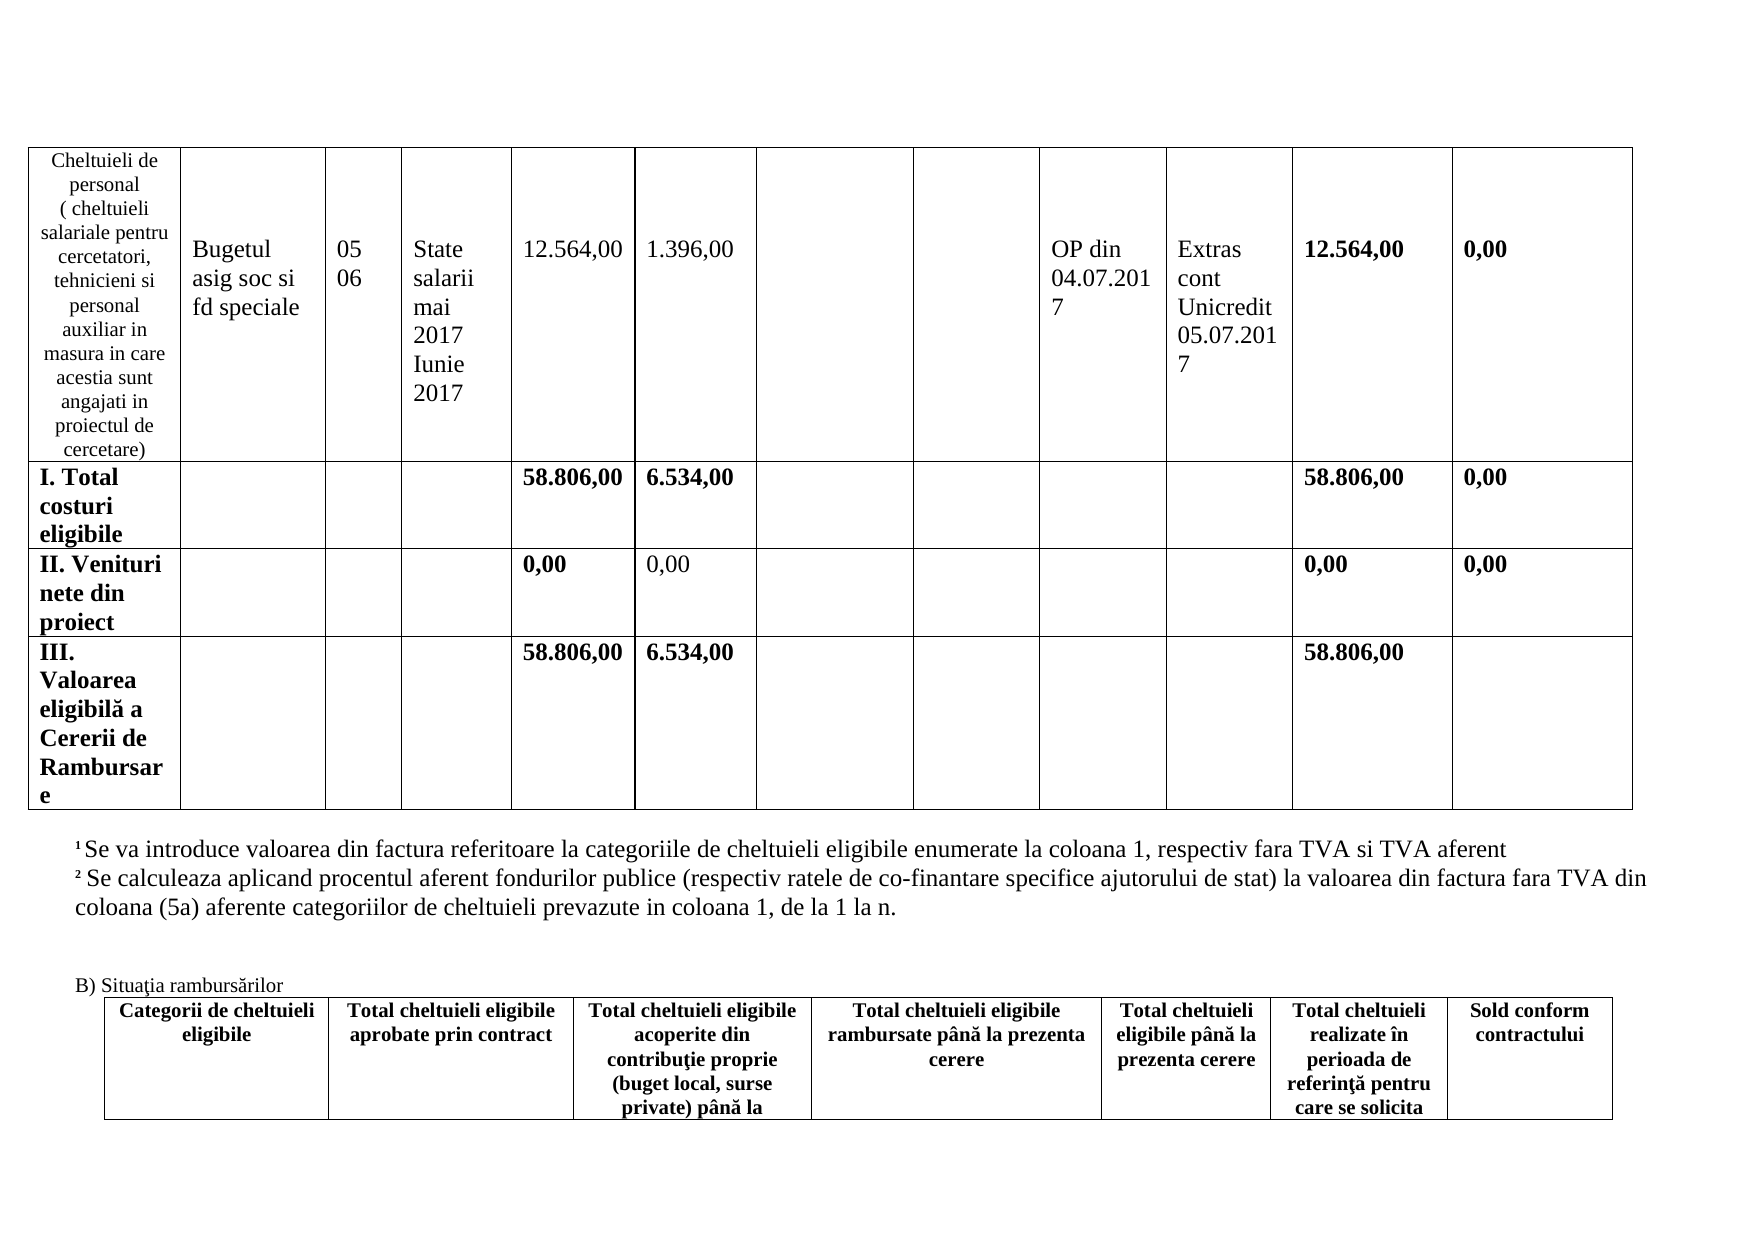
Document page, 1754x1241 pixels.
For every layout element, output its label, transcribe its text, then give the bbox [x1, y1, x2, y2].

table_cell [1167, 148, 1292, 461]
text B) Situaţia rambursărilor [75, 973, 1679, 997]
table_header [105, 998, 328, 1119]
table_cell 6.534,00 [636, 637, 756, 809]
table_cell [914, 462, 1039, 548]
table_cell 0,00 [636, 549, 756, 636]
table_cell 0,00 [1453, 549, 1632, 636]
table_cell [1167, 637, 1292, 809]
table_cell 12.564,00 [1293, 148, 1452, 461]
table_cell [757, 462, 913, 548]
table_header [1102, 998, 1270, 1119]
table_cell 05 06 [326, 148, 401, 461]
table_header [329, 998, 573, 1119]
table_cell 58.806,00 [1293, 462, 1452, 548]
table_cell [1167, 462, 1292, 548]
table_cell 1.396,00 [636, 148, 756, 461]
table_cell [29, 148, 180, 461]
table_cell 58.806,00 [512, 637, 634, 809]
table_cell [914, 549, 1039, 636]
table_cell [181, 148, 325, 461]
table_cell [757, 637, 913, 809]
table_cell OP din 04.07.2017 [1040, 148, 1166, 461]
table_cell 0,00 [1293, 549, 1452, 636]
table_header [1448, 998, 1612, 1119]
table_cell I. Total costuri eligibile [29, 462, 180, 548]
text 2 Se calculeaza aplicand procentul aferent fondurilor publice (respectiv ratele de co-finantare specifice ajutorului de stat) la valoarea din factura fara TVA din coloana (5a) aferente categoriilor de cheltuieli prevazute in coloana 1, de la 1 la n. [75, 863, 1679, 920]
table_cell 0,00 [1453, 148, 1632, 461]
table_cell [1040, 549, 1166, 636]
table_cell [326, 462, 401, 548]
table_cell [757, 549, 913, 636]
table_cell State salarii mai 2017 Iunie 2017 [402, 148, 511, 461]
table_cell 58.806,00 [512, 462, 634, 548]
table_cell 0,00 [1453, 462, 1632, 548]
table_cell [1040, 637, 1166, 809]
table_cell 12.564,00 [512, 148, 634, 461]
table_cell 0,00 [512, 549, 634, 636]
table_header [812, 998, 1101, 1119]
table_cell [326, 549, 401, 636]
table_cell III. Valoarea eligibilă a Cererii de Rambursare [29, 637, 180, 809]
table_cell [181, 549, 325, 636]
table_cell [402, 637, 511, 809]
table_cell [1453, 637, 1632, 809]
table_cell [326, 637, 401, 809]
table_cell [402, 462, 511, 548]
table_cell [1040, 462, 1166, 548]
text 1 Se va introduce valoarea din factura referitoare la categoriile de cheltuieli eligibile enumerate la coloana 1, respectiv fara TVA si TVA aferent [75, 834, 1679, 863]
table_cell [914, 637, 1039, 809]
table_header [1271, 998, 1447, 1119]
table_cell [402, 549, 511, 636]
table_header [574, 998, 811, 1119]
table_cell II. Venituri nete din proiect [29, 549, 180, 636]
table_cell 58.806,00 [1293, 637, 1452, 809]
table_cell [914, 148, 1039, 461]
table_cell [181, 637, 325, 809]
table_cell [1167, 549, 1292, 636]
table_cell [181, 462, 325, 548]
table_cell 6.534,00 [636, 462, 756, 548]
table_cell [757, 148, 913, 461]
